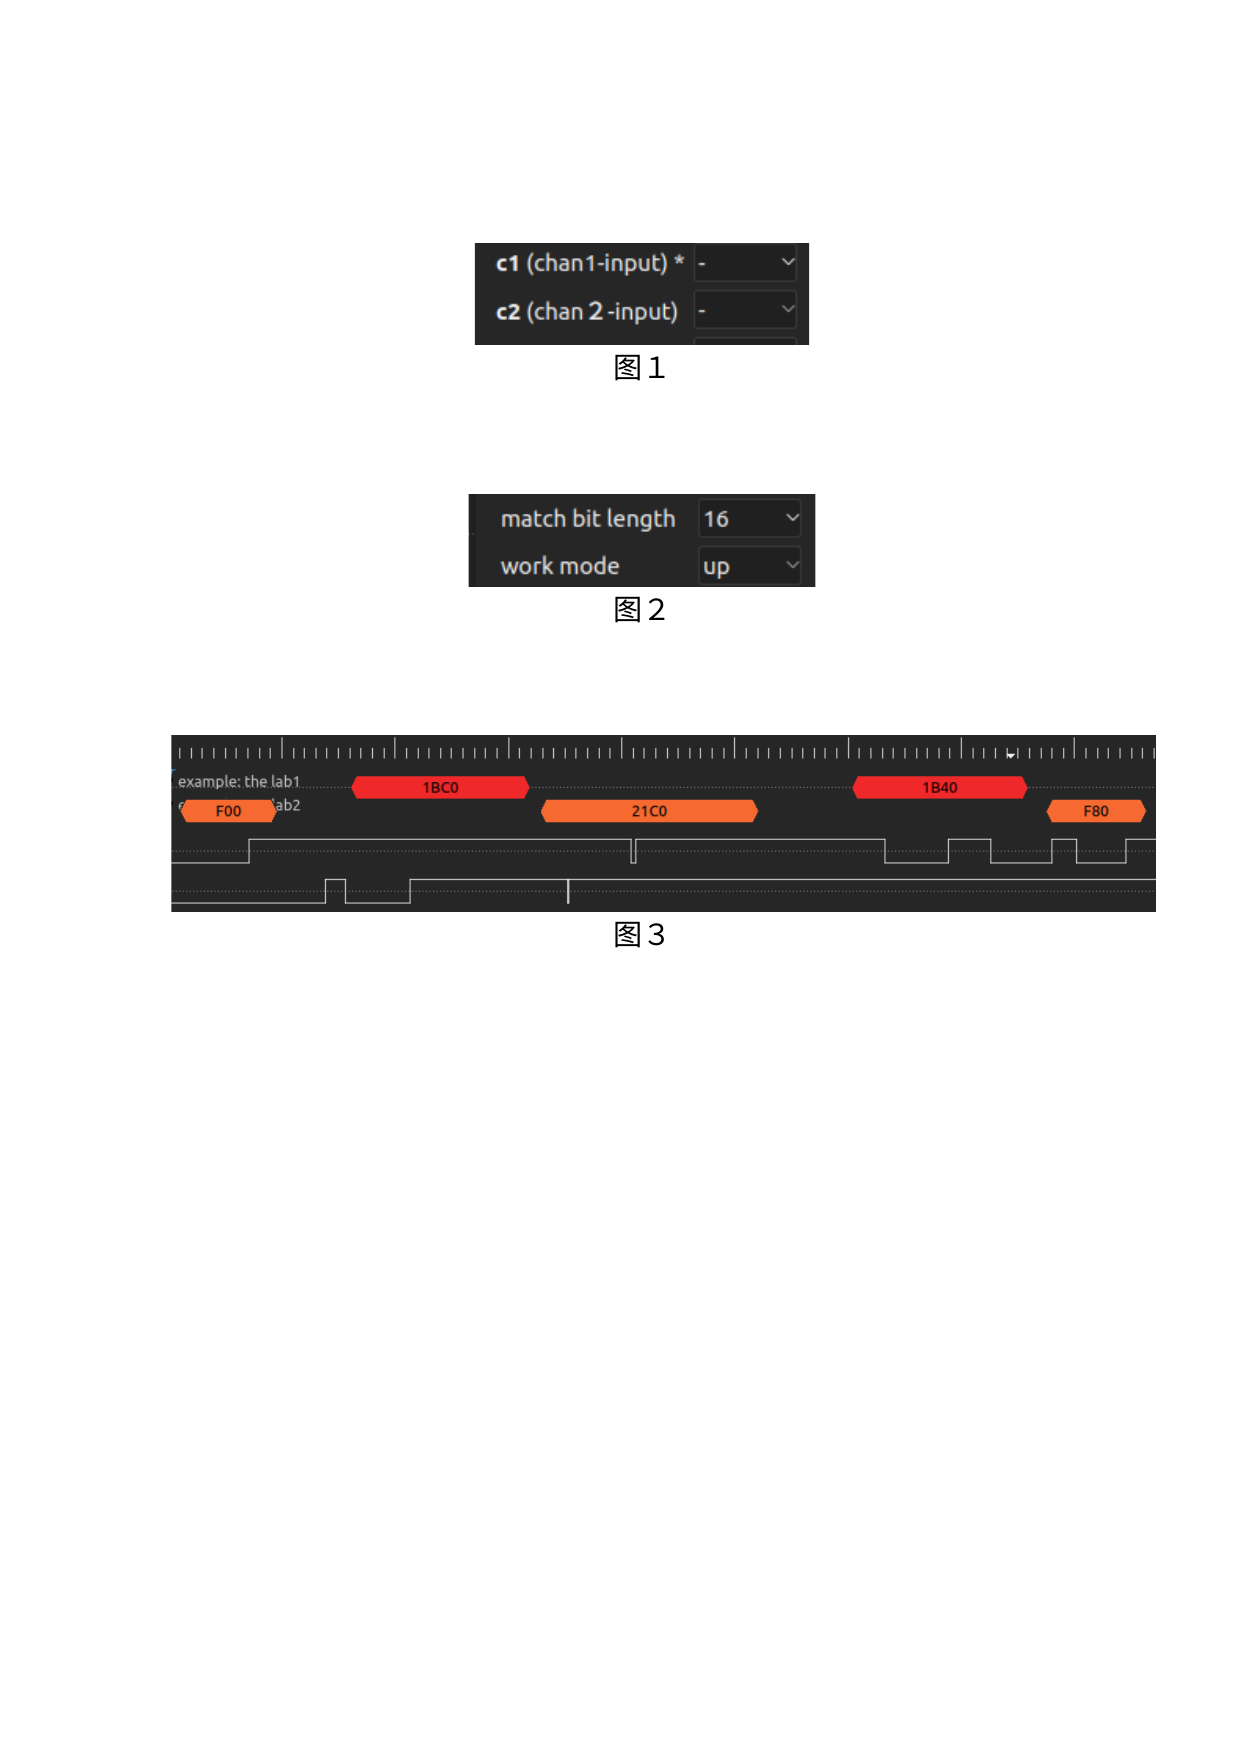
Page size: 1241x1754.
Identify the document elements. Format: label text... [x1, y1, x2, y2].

picture [468, 494, 816, 587]
text 图１ [127, 345, 1113, 387]
text 图３ [127, 912, 1113, 954]
picture [171, 735, 1156, 912]
picture [474, 243, 810, 345]
text 图２ [127, 586, 1113, 629]
